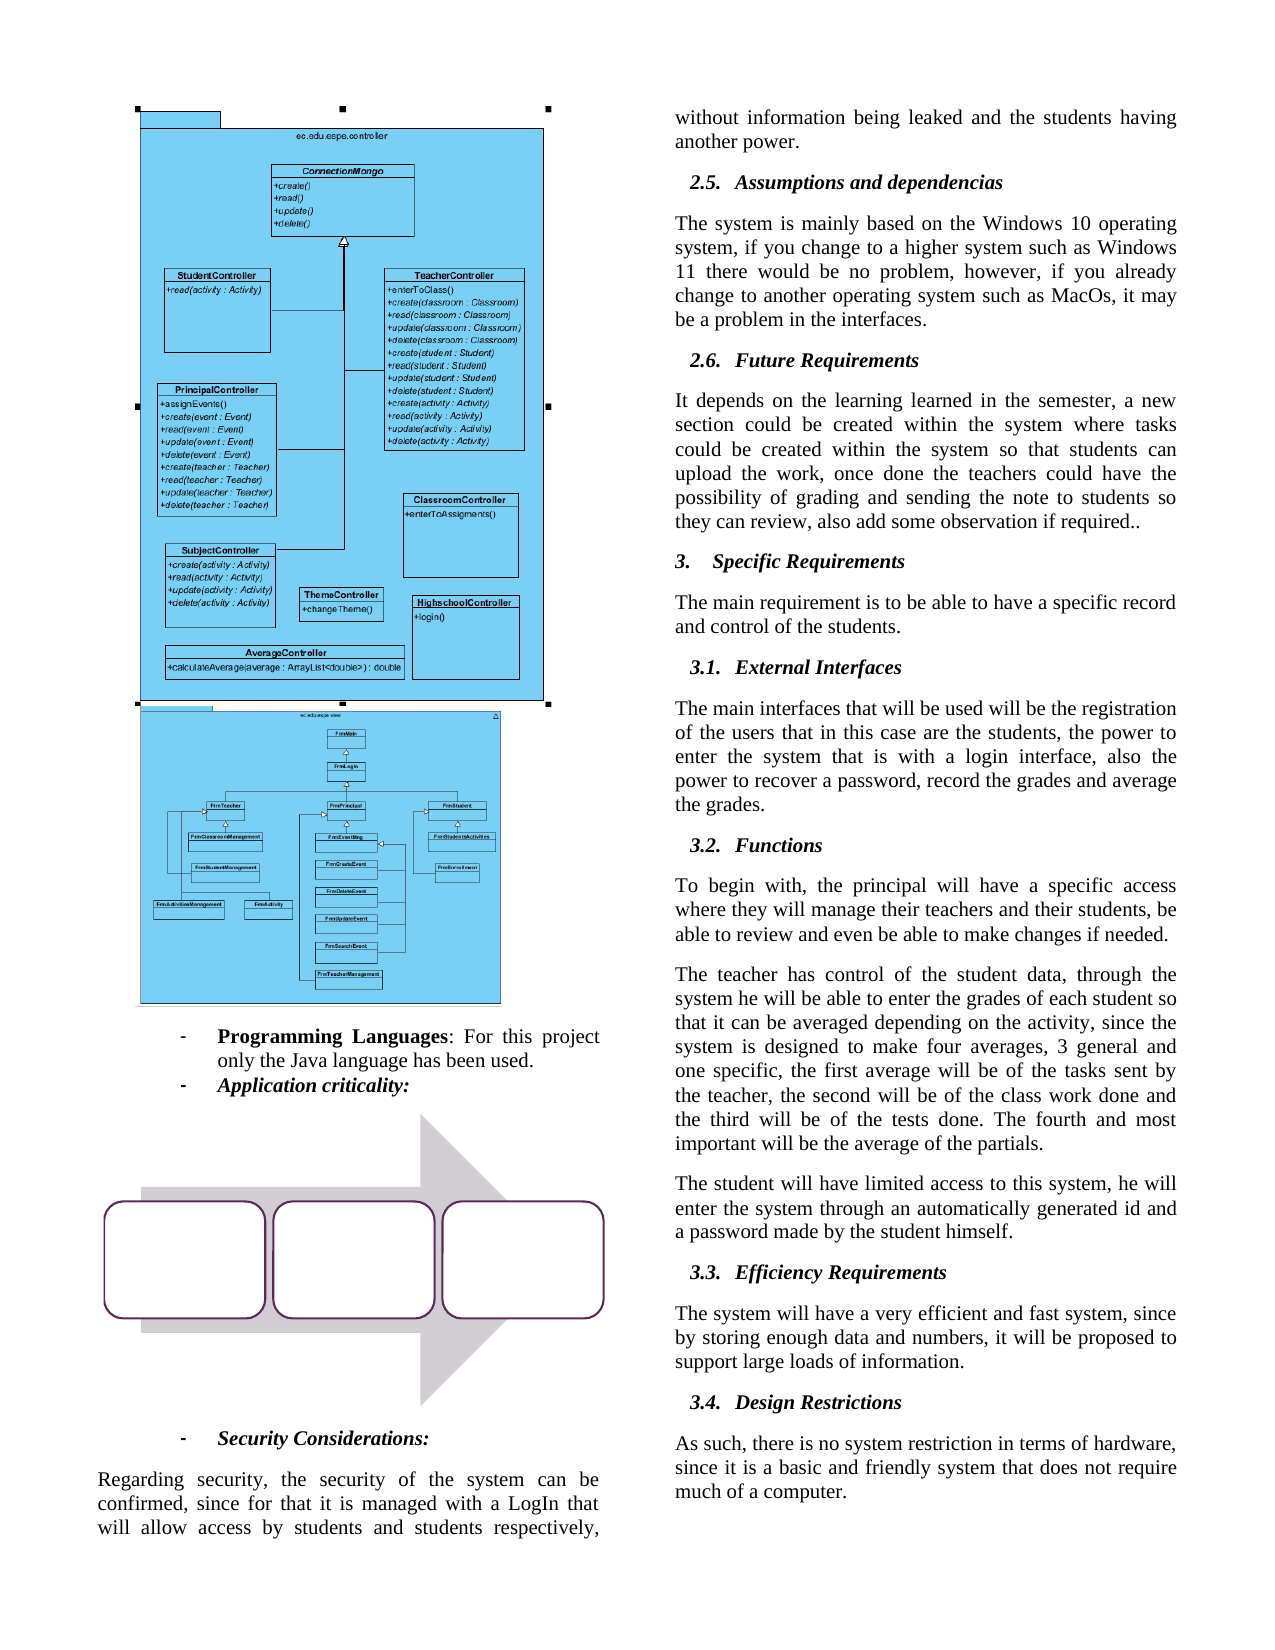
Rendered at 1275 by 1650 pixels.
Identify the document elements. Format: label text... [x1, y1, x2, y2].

list Security Considerations: [180, 1425, 600, 1451]
text The teacher has control of the student data, through the system he will be able to enter the grades of each student so that it can be averaged depending on the activity, since the system is designed to make four averages, 3 general and one specific, the first average will be of the tasks sent by the teacher, the second will be of the class work done and the third will be of the tests done. The fourth and most important will be the average of the partials. [675, 962, 1177, 1155]
list Assumptions and dependencias [690, 170, 1177, 194]
list External Interfaces [690, 655, 1177, 679]
list Efficiency Requirements [690, 1260, 1177, 1284]
text To begin with, the principal will have a specific access where they will manage their teachers and their students, be able to review and even be able to make changes if needed. [675, 873, 1177, 946]
text The main requirement is to be able to have a specific record and control of the students. [675, 590, 1177, 638]
list Future Requirements [690, 348, 1177, 372]
list Application criticality: [180, 1072, 600, 1098]
text The system will have a very efficient and fast system, since by storing enough data and numbers, it will be proposed to support large loads of information. [675, 1301, 1177, 1373]
text The student will have limited access to this system, he will enter the system through an automatically generated id and a password made by the student himself. [675, 1171, 1177, 1243]
list Design Restrictions [690, 1390, 1177, 1414]
picture [135, 105, 552, 1007]
text The main interfaces that will be used will be the registration of the users that in this case are the students, the power to enter the system that is with a login interface, also the power to recover a password, record the grades and average the grades. [675, 696, 1177, 816]
list Specific Requirements [675, 549, 1177, 573]
text As such, there is no system restriction in terms of hardware, since it is a basic and friendly system that does not require much of a computer. [675, 1431, 1177, 1503]
list Functions [690, 833, 1177, 857]
list Programming Languages: For this project only the Java language has been used. [180, 1023, 600, 1072]
text It depends on the learning learned in the semester, a new section could be created within the system where tasks could be created within the system so that students can upload the work, once done the teachers could have the possibility of grading and sending the note to students so they can review, also add some observation if required.. [675, 388, 1177, 533]
